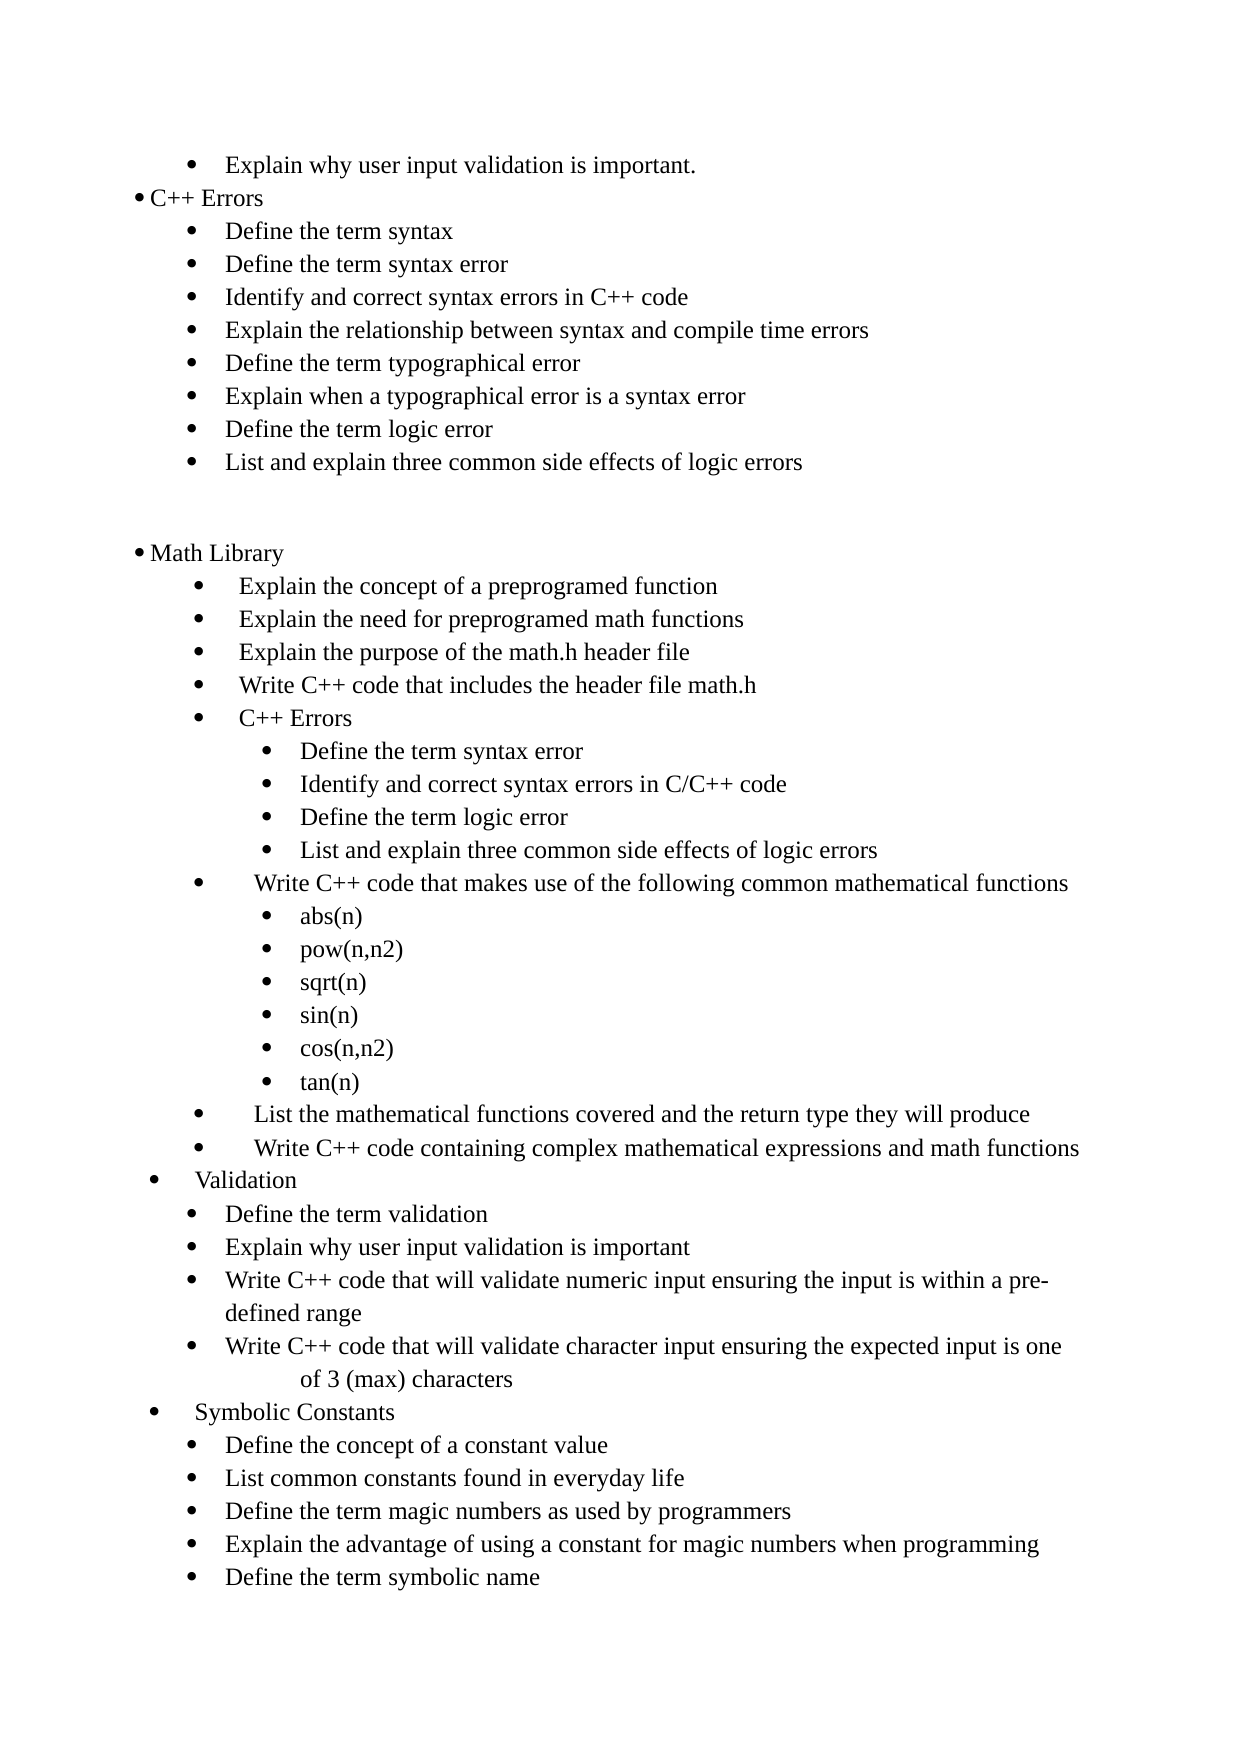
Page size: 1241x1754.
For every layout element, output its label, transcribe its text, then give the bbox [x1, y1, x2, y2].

list Define the term syntax error [187, 249, 1090, 278]
list pow(n,n2) [262, 934, 1090, 963]
list Write C++ code that will validate numeric input ensuring the input is within a pre-defined range [187, 1265, 1090, 1326]
list tan(n) [262, 1067, 1090, 1095]
list C++ Errors [194, 703, 1090, 732]
list Explain why user input validation is important. [187, 150, 1090, 179]
list C++ Errors [135, 183, 1090, 212]
list List and explain three common side effects of logic errors [262, 835, 1090, 864]
list Define the term logic error [262, 802, 1090, 831]
list sqrt(n) [262, 967, 1090, 996]
list List the mathematical functions covered and the return type they will produce [194, 1099, 1090, 1128]
list Define the term magic numbers as used by programmers [187, 1496, 1090, 1524]
list Explain the advantage of using a constant for magic numbers when programming [187, 1529, 1090, 1558]
list Define the term logic error [187, 414, 1090, 443]
list Define the term symbolic name [187, 1562, 1090, 1591]
list Define the term validation [187, 1199, 1090, 1227]
list Explain the relationship between syntax and compile time errors [187, 315, 1090, 344]
list Define the term syntax error [262, 736, 1090, 765]
list Write C++ code that will validate character input ensuring the expected input is one of 3 (max) characters [187, 1331, 1090, 1392]
list Explain the concept of a preprogramed function [194, 571, 1090, 600]
list Define the term typographical error [187, 348, 1090, 377]
list Identify and correct syntax errors in C/C++ code [262, 769, 1090, 798]
list cos(n,n2) [262, 1033, 1090, 1062]
list Write C++ code that makes use of the following common mathematical functions [194, 868, 1090, 897]
list Identify and correct syntax errors in C++ code [187, 282, 1090, 311]
list abs(n) [262, 901, 1090, 930]
list Define the term syntax [187, 216, 1090, 245]
list List common constants found in everyday life [187, 1463, 1090, 1492]
list Define the concept of a constant value [187, 1430, 1090, 1458]
list Explain the need for preprogramed math functions [194, 604, 1090, 633]
list List and explain three common side effects of logic errors [187, 447, 1090, 476]
list Validation [150, 1166, 1090, 1194]
list Symbolic Constants [150, 1397, 1090, 1426]
list sin(n) [262, 1001, 1090, 1029]
list Explain why user input validation is important [187, 1232, 1090, 1260]
list Explain the purpose of the math.h header file [194, 637, 1090, 666]
list Math Library [135, 538, 1090, 567]
list Write C++ code containing complex mathematical expressions and math functions [194, 1133, 1090, 1161]
list Write C++ code that includes the header file math.h [194, 670, 1090, 699]
list Explain when a typographical error is a syntax error [187, 381, 1090, 410]
